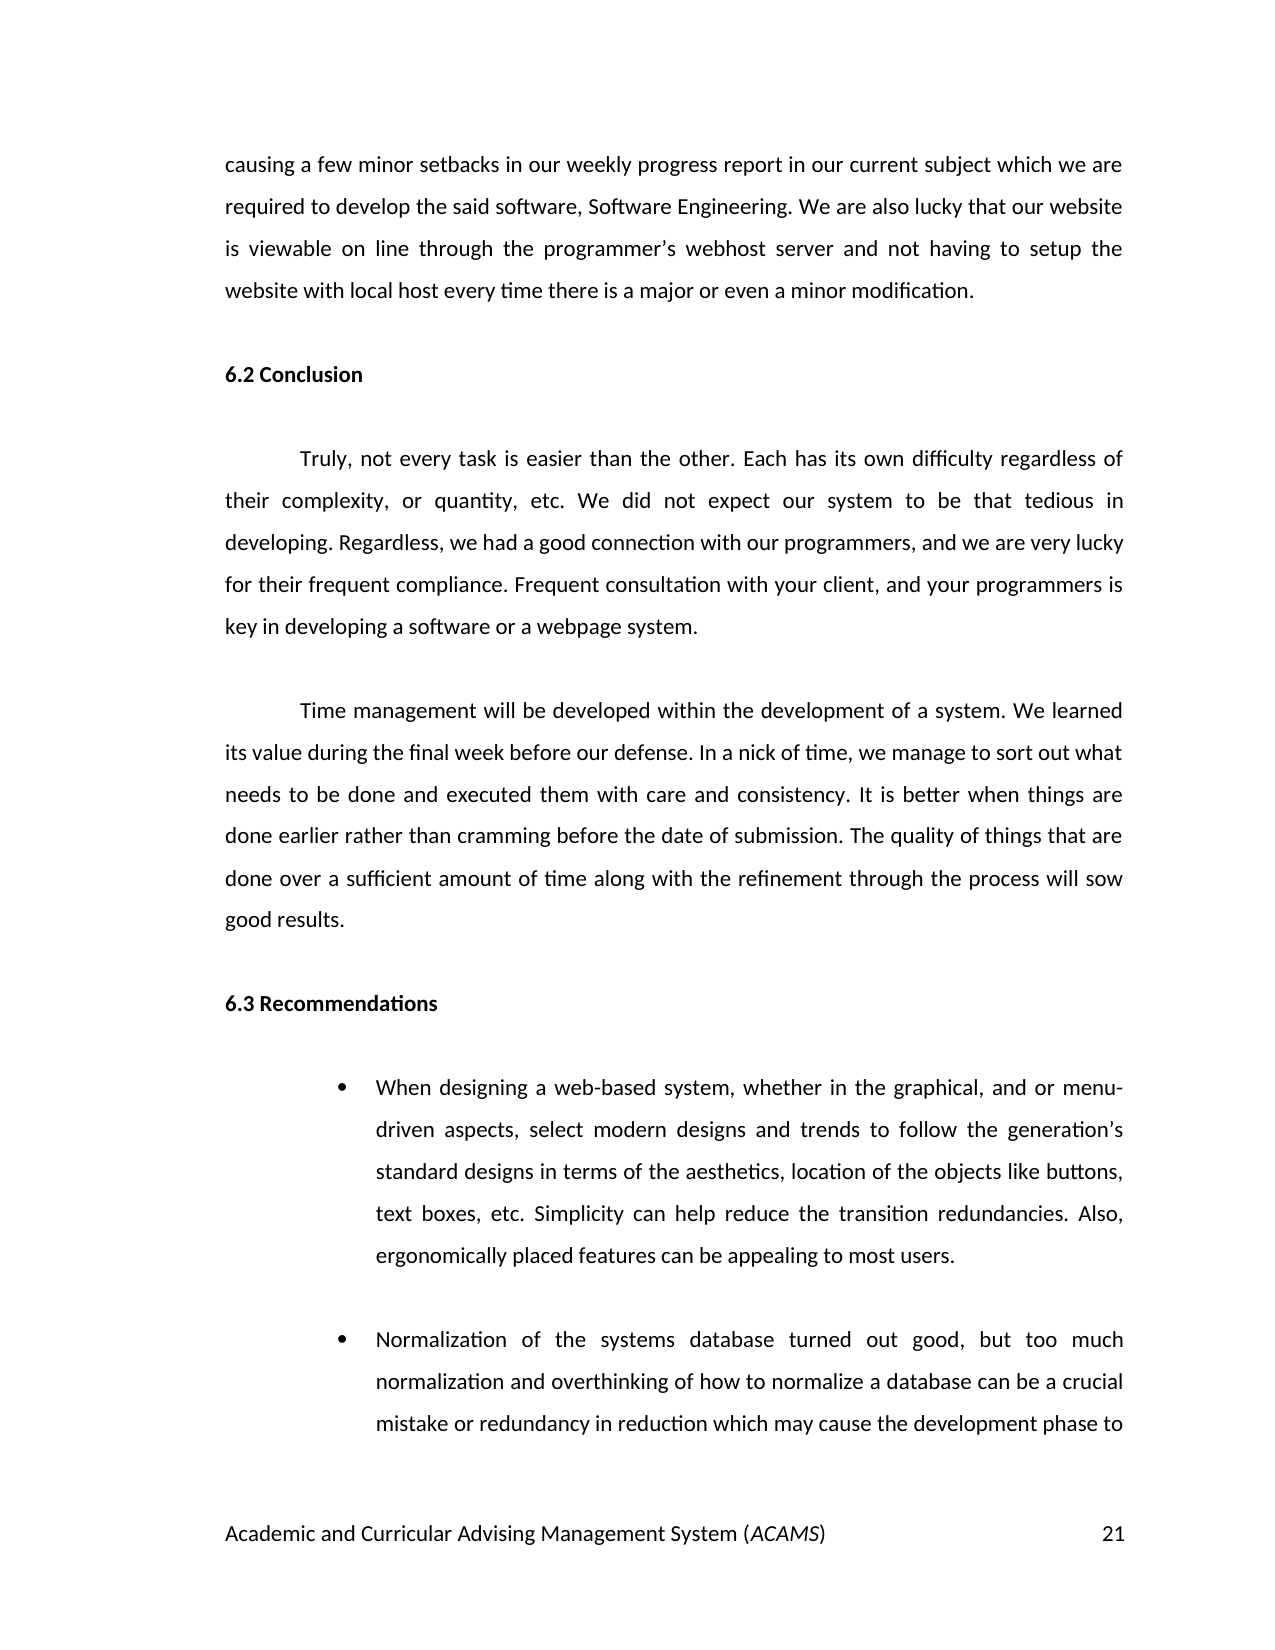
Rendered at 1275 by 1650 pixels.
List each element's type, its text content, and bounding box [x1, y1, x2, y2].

text 6.3 Recommendations [225, 989, 1125, 1018]
list When designing a web-based system, whether in the graphical, and or menu-driven aspects, select modern designs and trends to follow the generation’s standard designs in terms of the aesthetics, location of the objects like buttons, text boxes, etc. Simplicity can help reduce the transition redundancies. Also, ergonomically placed features can be appealing to most users. [338, 1073, 1125, 1269]
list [338, 1325, 1125, 1437]
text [225, 150, 1125, 304]
text Truly, not every task is easier than the other. Each has its own difficulty regardless of their complexity, or quantity, etc. We did not expect our system to be that tedious in developing. Regardless, we had a good connection with our programmers, and we are very lucky for their frequent compliance. Frequent consultation with your client, and your programmers is key in developing a software or a webpage system. [225, 444, 1125, 640]
text Time management will be developed within the development of a system. We learned its value during the final week before our defense. In a nick of time, we manage to sort out what needs to be done and executed them with care and consistency. It is better when things are done earlier rather than cramming before the date of submission. The quality of things that are done over a sufficient amount of time along with the refinement through the process will sow good results. [225, 696, 1125, 934]
text 6.2 Conclusion [225, 360, 1125, 388]
